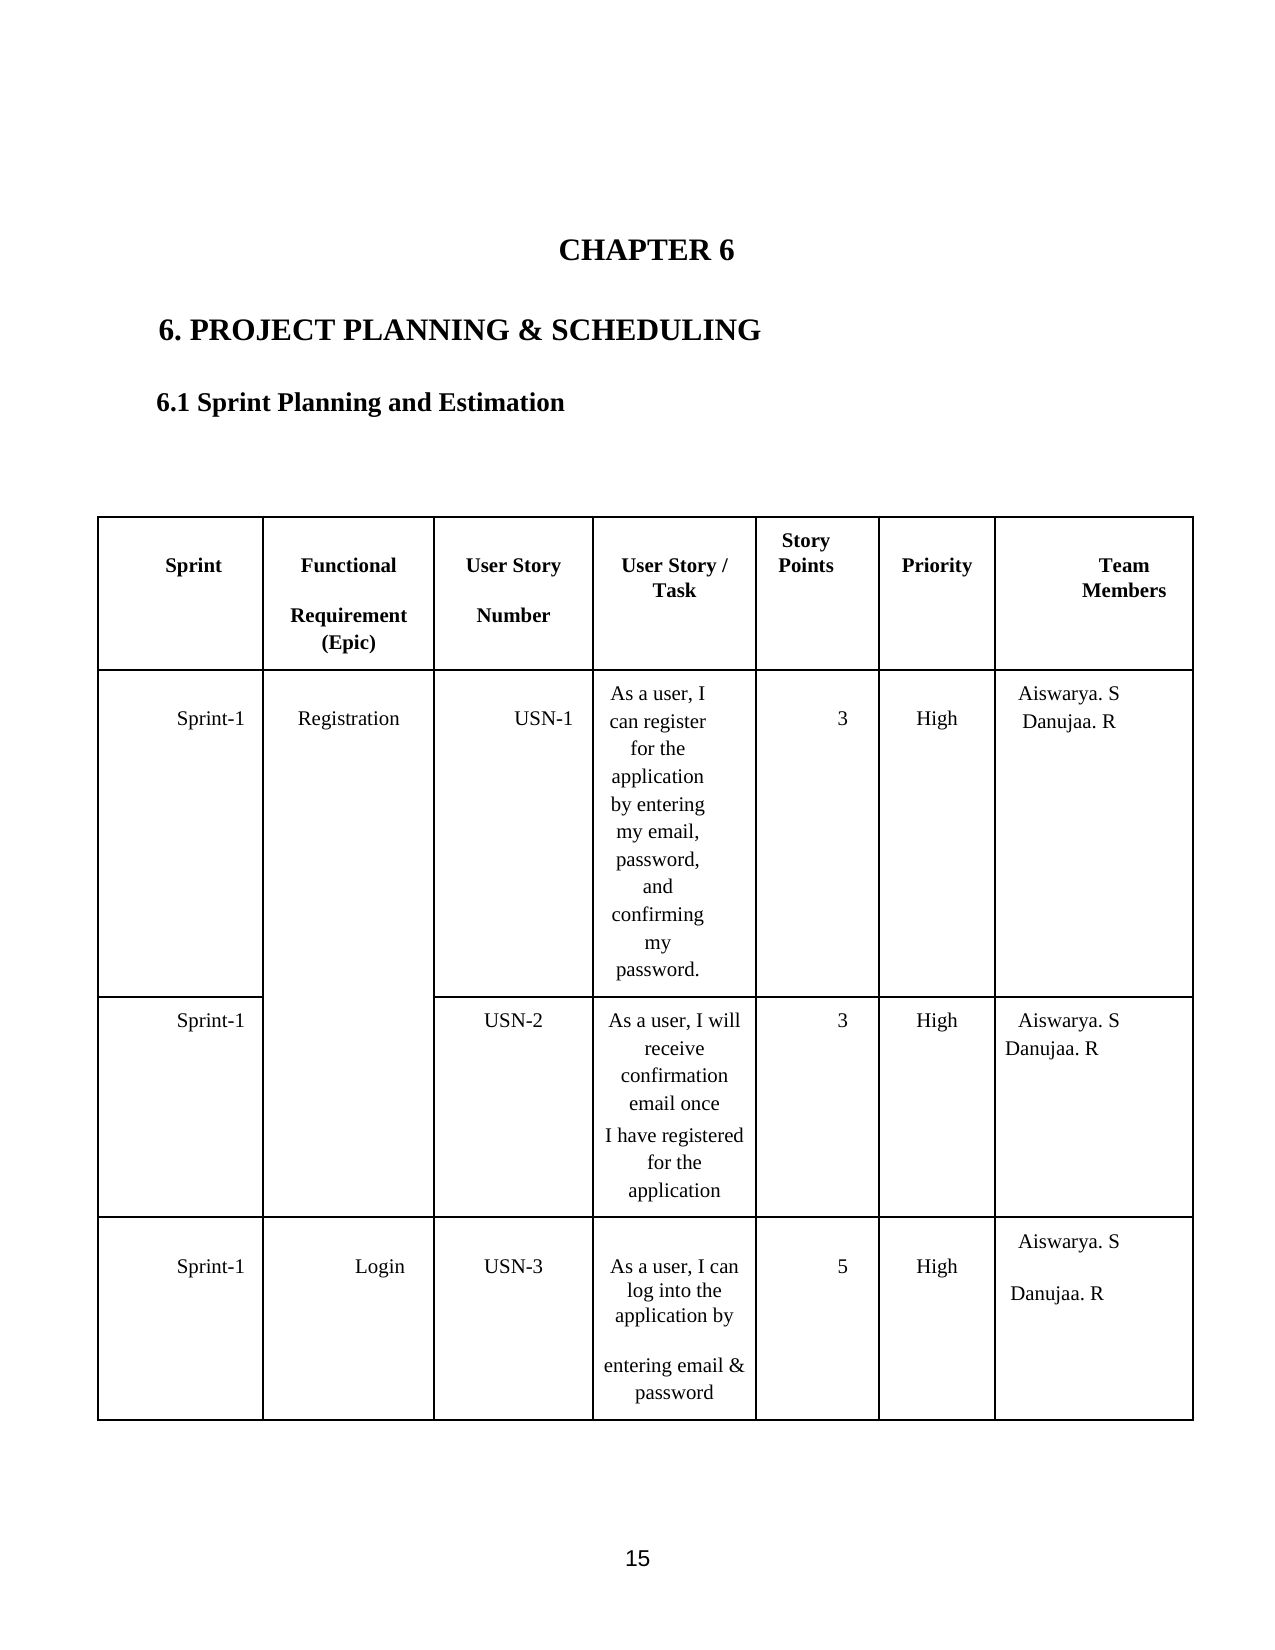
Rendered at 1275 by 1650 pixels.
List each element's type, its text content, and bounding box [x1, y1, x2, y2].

table_cell High [880, 998, 994, 1216]
table_cell As a user, I will receive confirmation email once I have registered for the application [594, 998, 755, 1216]
table_cell Login [264, 1218, 433, 1419]
table_cell USN-2 [435, 998, 592, 1216]
table_header Priority [880, 518, 994, 669]
table_cell High [880, 1218, 994, 1419]
table_cell As a user, I can log into the application by entering email & password [594, 1218, 755, 1419]
table_header User Story / Task [594, 518, 755, 669]
table_cell As a user, I can register for the application by entering my email, password, and confirmingmy password. [594, 671, 755, 996]
table_cell Sprint-1 [99, 998, 262, 1216]
table_cell Sprint-1 [99, 1218, 262, 1419]
subtitle 6. PROJECT PLANNING & SCHEDULING [150, 311, 1125, 347]
table_header Story Points [757, 518, 878, 669]
table_cell Registration [264, 671, 433, 1216]
table_cell 3 [757, 671, 878, 996]
table_cell Sprint-1 [99, 671, 262, 996]
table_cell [996, 1218, 1192, 1419]
table_cell USN-3 [435, 1218, 592, 1419]
table_cell Aiswarya. S Danujaa. R [996, 671, 1192, 996]
table_header User Story Number [435, 518, 592, 669]
table_header Functional Requirement (Epic) [264, 518, 433, 669]
subtitle CHAPTER 6 [150, 232, 1125, 268]
table_header Team Members [996, 518, 1192, 669]
table_cell High [880, 671, 994, 996]
table_cell 5 [757, 1218, 878, 1419]
table_cell 3 [757, 998, 878, 1216]
table_cell USN-1 [435, 671, 592, 996]
subtitle 6.1 Sprint Planning and Estimation [150, 386, 1125, 417]
table_header Sprint [99, 518, 262, 669]
table_cell Aiswarya. S Danujaa. R [996, 998, 1192, 1216]
